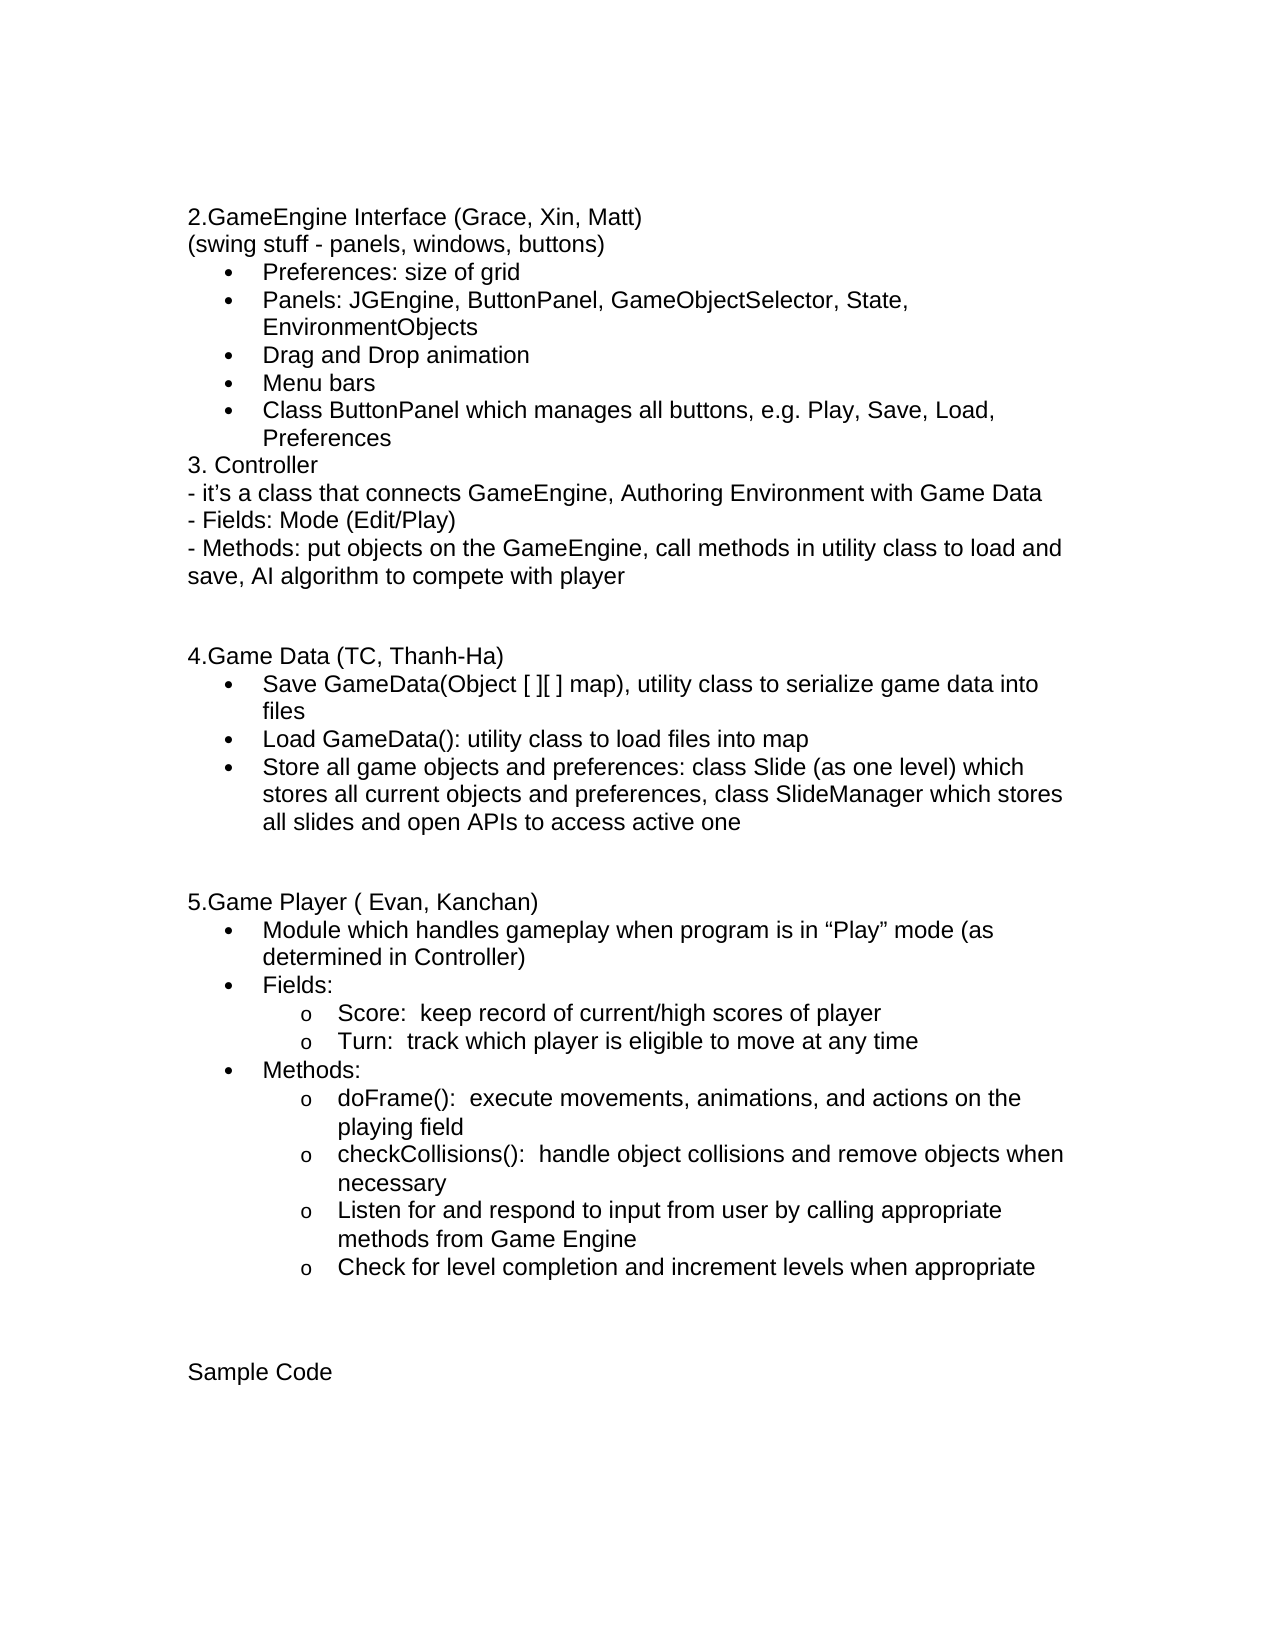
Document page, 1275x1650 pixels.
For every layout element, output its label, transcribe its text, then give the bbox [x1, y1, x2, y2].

list Listen for and respond to input from user by calling appropriate methods from Game Engine [300, 1196, 1087, 1253]
text - Methods: put objects on the GameEngine, call methods in utility class to load and save, AI algorithm to compete with player [187, 534, 1087, 589]
list Check for level completion and increment levels when appropriate [300, 1253, 1087, 1281]
text 4.Game Data (TC, Thanh-Ha) [187, 642, 1087, 670]
list Turn: track which player is eligible to move at any time [300, 1027, 1087, 1056]
list Load GameData(): utility class to load files into map [225, 725, 1087, 752]
list Store all game objects and preferences: class Slide (as one level) which stores all current objects and preferences, class SlideManager which stores all slides and open APIs to access active one [225, 752, 1087, 835]
text - Fields: Mode (Edit/Play) [187, 506, 1087, 534]
text 2.GameEngine Interface (Grace, Xin, Matt) [187, 203, 1087, 230]
list Drag and Drop animation [225, 341, 1087, 368]
list Module which handles gameplay when program is in “Play” mode (as determined in Controller) [225, 916, 1087, 971]
list doFrame(): execute movements, animations, and actions on the playing field [300, 1084, 1087, 1140]
list Fields: [225, 971, 1087, 998]
list Score: keep record of current/high scores of player [300, 998, 1087, 1027]
text (swing stuff - panels, windows, buttons) [187, 230, 1087, 258]
list Class ButtonPanel which manages all buttons, e.g. Play, Save, Load, Preferences [225, 396, 1087, 451]
list Menu bars [225, 368, 1087, 396]
list Panels: JGEngine, ButtonPanel, GameObjectSelector, State, EnvironmentObjects [225, 286, 1087, 341]
list Preferences: size of grid [225, 258, 1087, 286]
text Sample Code [187, 1358, 1087, 1386]
list checkCollisions(): handle object collisions and remove objects when necessary [300, 1140, 1087, 1196]
list Methods: [225, 1056, 1087, 1084]
text - it’s a class that connects GameEngine, Authoring Environment with Game Data [187, 479, 1087, 506]
text 5.Game Player ( Evan, Kanchan) [187, 888, 1087, 916]
text 3. Controller [187, 451, 1087, 479]
list Save GameData(Object [ ][ ] map), utility class to serialize game data into files [225, 670, 1087, 725]
